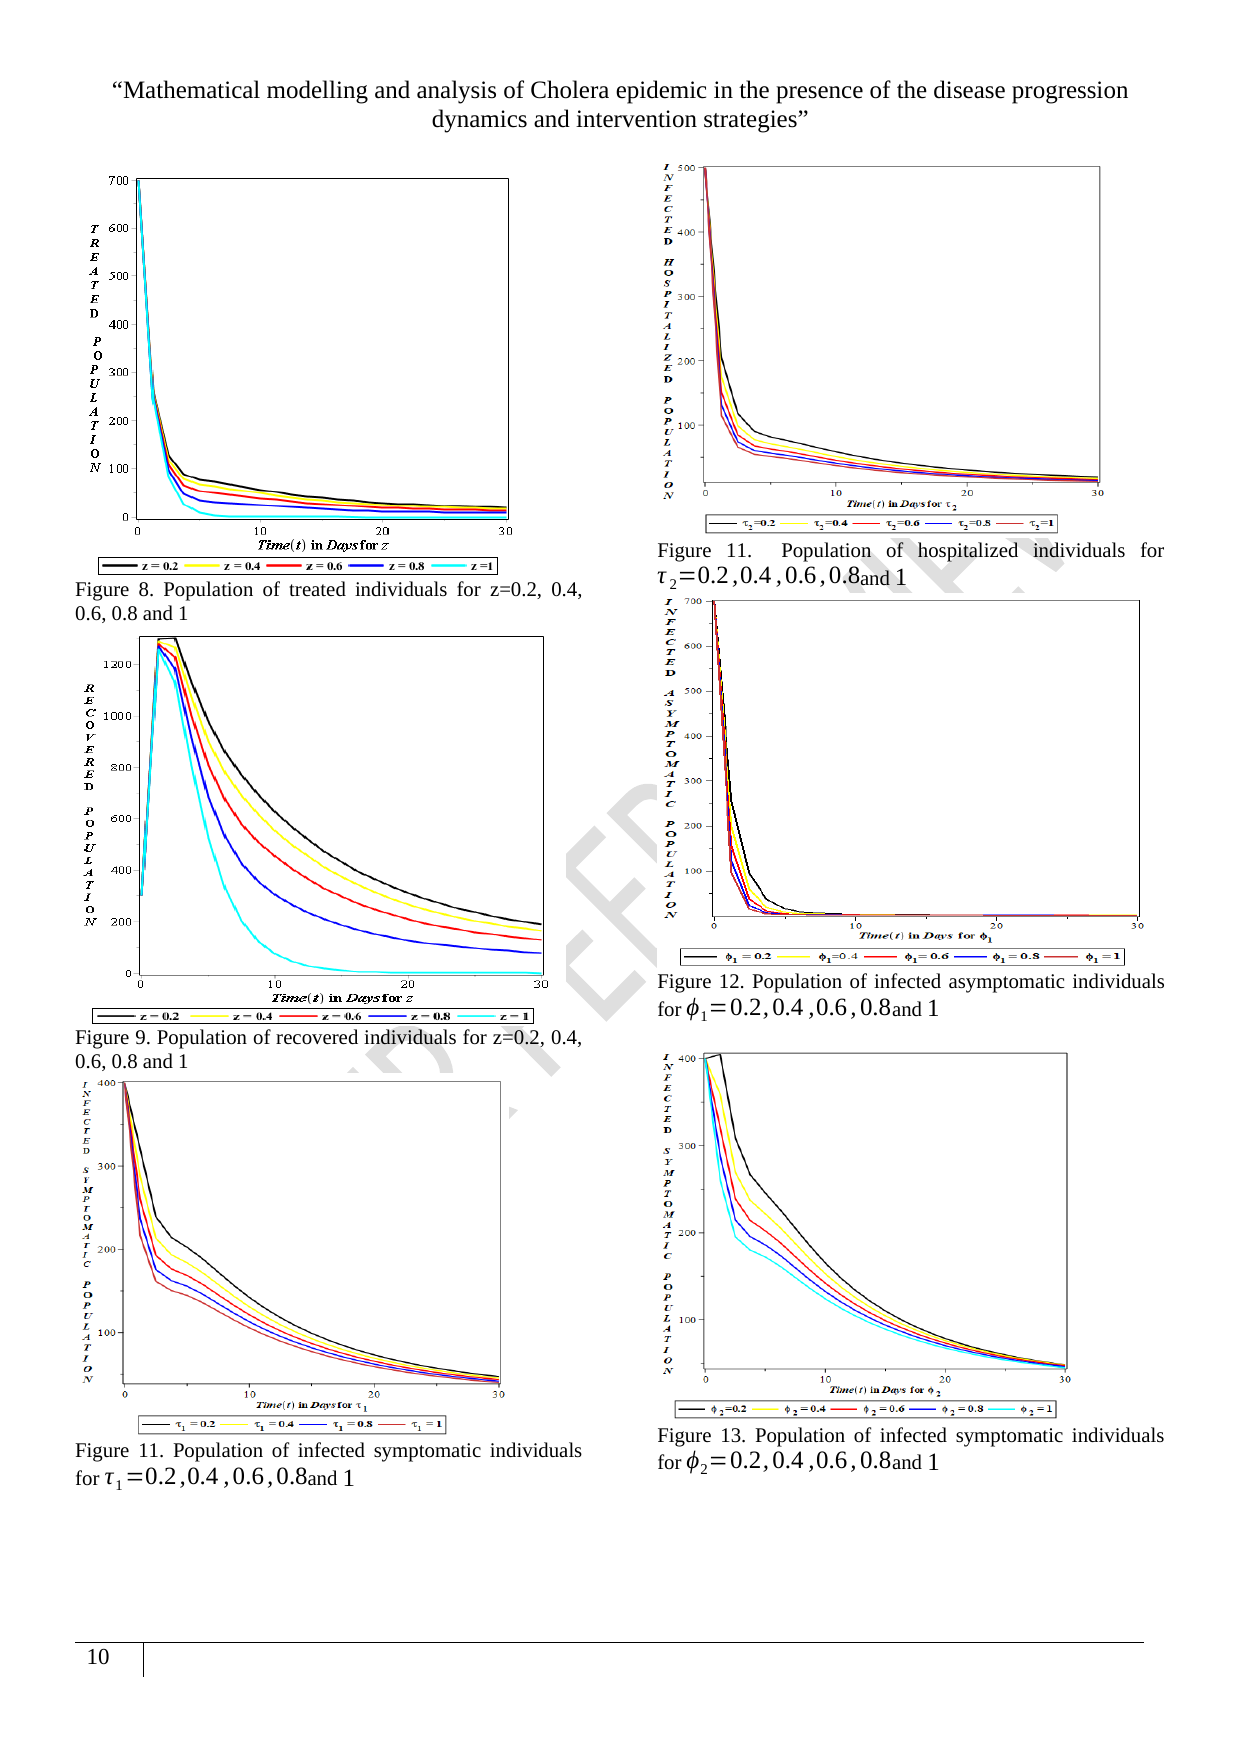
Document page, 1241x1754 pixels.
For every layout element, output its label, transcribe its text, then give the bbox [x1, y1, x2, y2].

picture [75, 158, 545, 578]
text Figure 11. Population of infected symptomatic individuals for and [75, 1438, 583, 1494]
text Figure 11. Population of hospitalized individuals for and [657, 538, 1165, 593]
picture [657, 1048, 1076, 1423]
picture [75, 625, 566, 1026]
picture [657, 593, 1149, 970]
text Figure 12. Population of infected asymptomatic individuals for and [657, 969, 1165, 1024]
text Figure 13. Population of infected symptomatic individuals for and [657, 1423, 1165, 1478]
picture [657, 158, 1109, 538]
picture [75, 1073, 509, 1439]
text Figure 8. Population of treated individuals for z=0.2, 0.4, 0.6, 0.8 and 1 [75, 577, 583, 625]
text Figure 9. Population of recovered individuals for z=0.2, 0.4, 0.6, 0.8 and 1 [75, 1025, 583, 1073]
